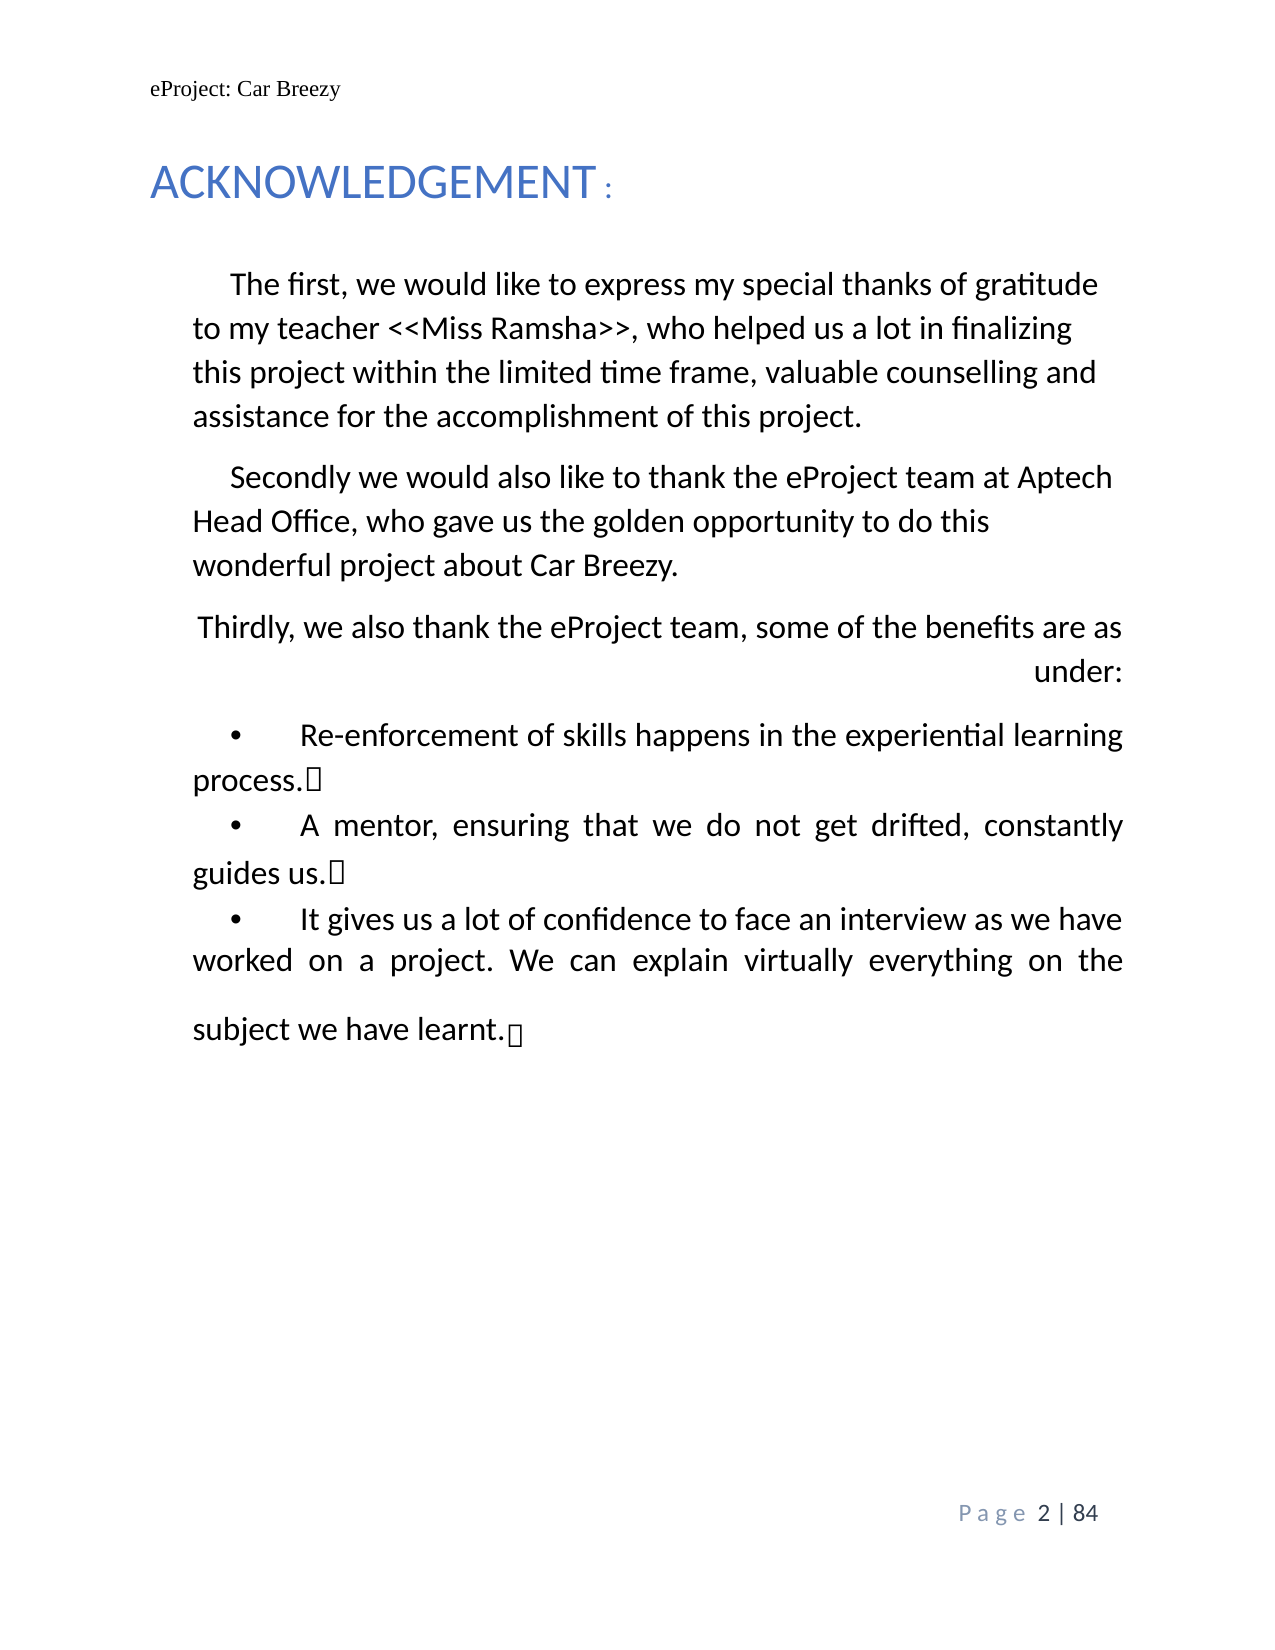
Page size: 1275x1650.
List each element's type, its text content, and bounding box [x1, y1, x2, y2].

text The first, we would like to express my special thanks of gratitude to my teacher <<Miss Ramsha>>, who helped us a lot in finalizing this project within the limited time frame, valuable counselling and assistance for the accomplishment of this project. [192, 263, 1124, 435]
text Secondly we would also like to thank the eProject team at Aptech Head Office, who gave us the golden opportunity to do this wonderful project about Car Breezy. [192, 457, 1124, 585]
list Re-enforcement of skills happens in the experiential learning process. [192, 714, 1124, 801]
text ACKNOWLEDGEMENT : [150, 150, 1125, 211]
list It gives us a lot of confidence to face an interview as we have worked on a project. We can explain virtually everything on the subject we have learnt. [192, 898, 1124, 1056]
list A mentor, ensuring that we do not get drifted, constantly guides us. [192, 804, 1124, 894]
text Thirdly, we also thank the eProject team, some of the benefits are as under: [151, 606, 1123, 691]
